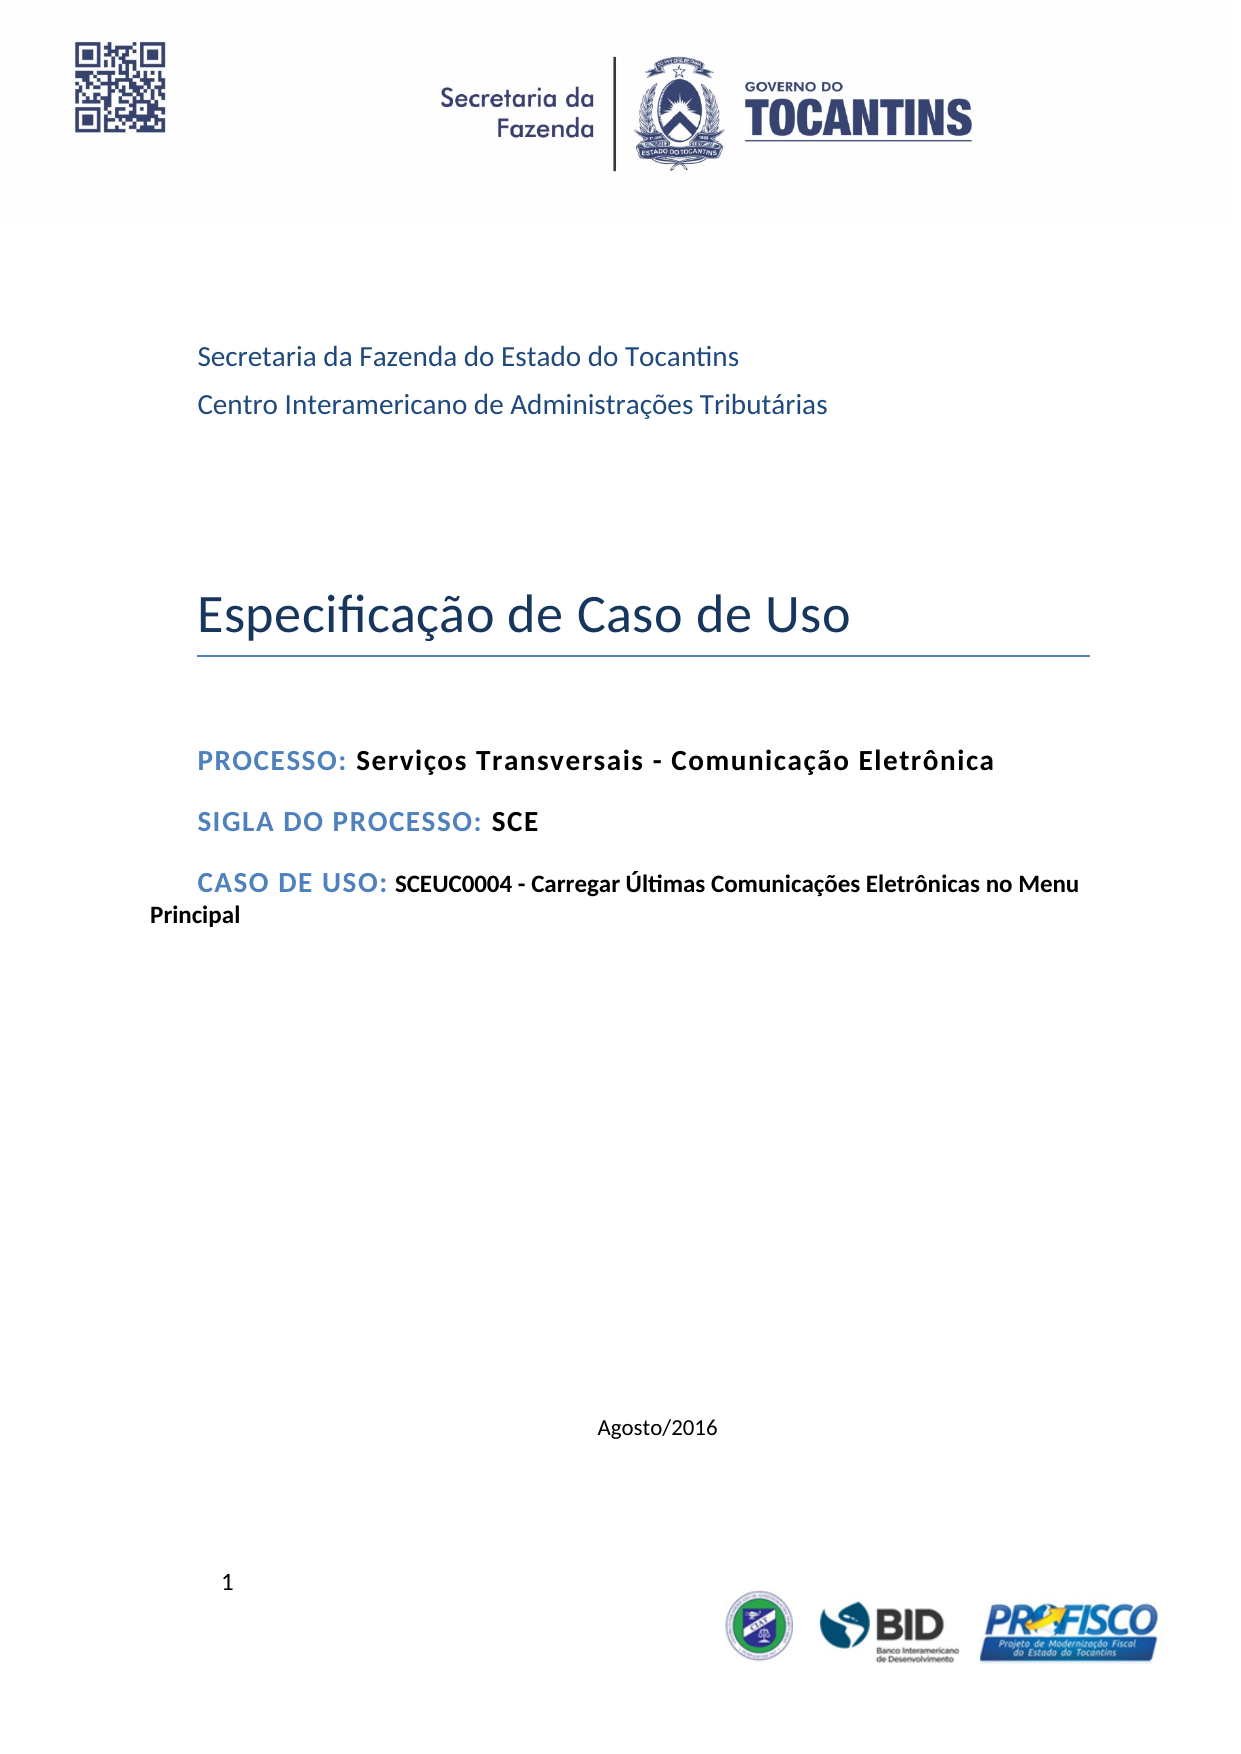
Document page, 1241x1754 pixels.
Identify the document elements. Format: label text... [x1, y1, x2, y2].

text Agosto/2016 [225, 1413, 1090, 1441]
list PROCESSO: Serviços Transversais - Comunicação Eletrônica [150, 742, 1090, 778]
picture [0, 0, 1232, 223]
text Secretaria da Fazenda do Estado do Tocantins [197, 338, 1090, 374]
picture [723, 1589, 1164, 1665]
list CASO DE USO: SCEUC0004 - Carregar Últimas Comunicações Eletrônicas no Menu Principal [150, 864, 1090, 930]
text Especificação de Caso de Uso [197, 580, 1090, 655]
list SIGLA DO PROCESSO: SCE [150, 803, 1090, 839]
text Centro Interamericano de Administrações Tributárias [197, 386, 1090, 452]
